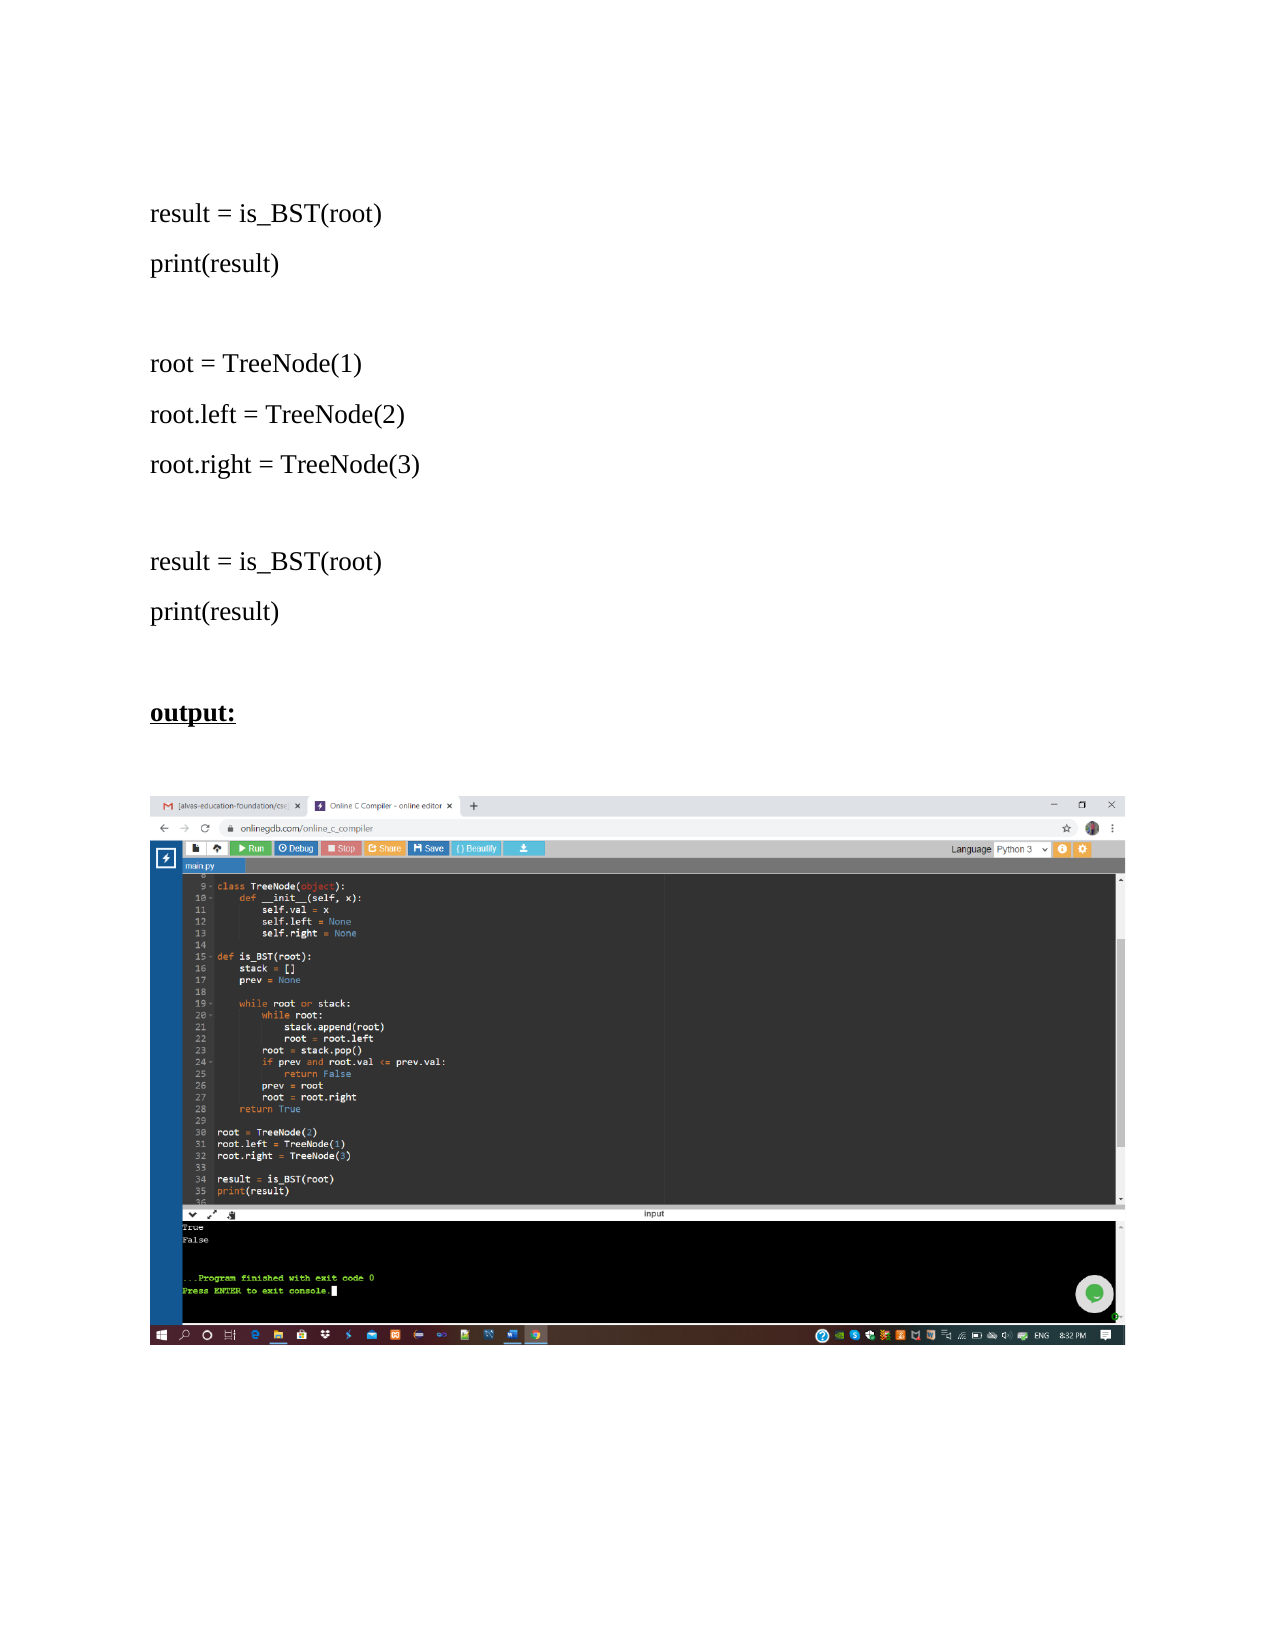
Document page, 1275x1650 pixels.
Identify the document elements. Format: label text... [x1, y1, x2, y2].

text print(result) [150, 595, 1125, 626]
text print(result) [150, 247, 1125, 278]
text root.left = TreeNode(2) [150, 398, 1125, 429]
picture [150, 796, 1125, 1345]
text root = TreeNode(1) [150, 347, 1125, 379]
text result = is_BST(root) [150, 197, 1125, 228]
text output: [150, 696, 1125, 727]
text root.right = TreeNode(3) [150, 448, 1125, 479]
text result = is_BST(root) [150, 545, 1125, 576]
